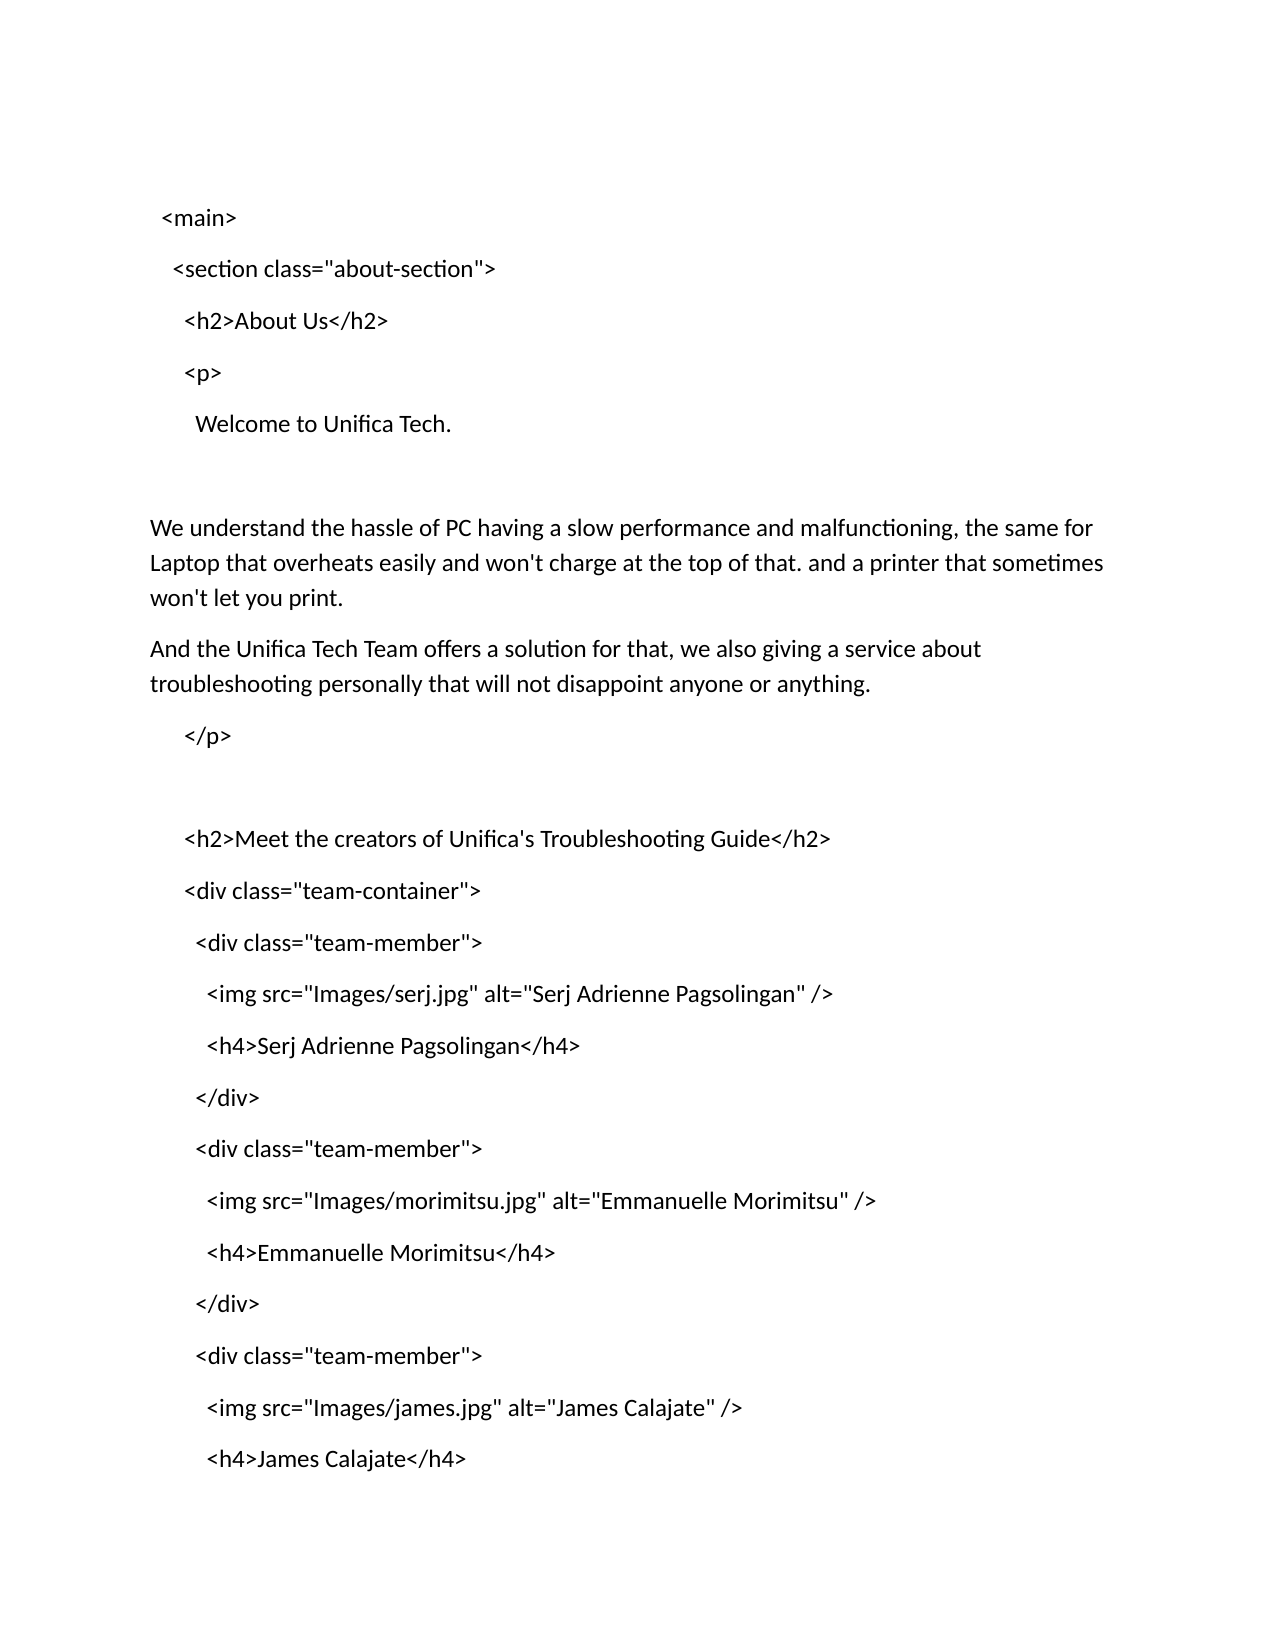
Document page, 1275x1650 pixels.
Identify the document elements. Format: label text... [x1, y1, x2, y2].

text We understand the hassle of PC having a slow performance and malfunctioning, the same for Laptop that overheats easily and won't charge at the top of that. and a printer that sometimes won't let you print. [150, 512, 1125, 612]
text <p> [150, 357, 1125, 387]
text <img src="Images/serj.jpg" alt="Serj Adrienne Pagsolingan" /> [150, 978, 1125, 1009]
text Welcome to Unifica Tech. [150, 408, 1125, 439]
text <h4>Serj Adrienne Pagsolingan</h4> [150, 1030, 1125, 1061]
text </div> [150, 1082, 1125, 1112]
text <section class="about-section"> [150, 253, 1125, 284]
text <img src="Images/james.jpg" alt="James Calajate" /> [150, 1392, 1125, 1422]
text And the Unifica Tech Team offers a solution for that, we also giving a service about troubleshooting personally that will not disappoint anyone or anything. [150, 633, 1125, 699]
text </div> [150, 1288, 1125, 1319]
text <h4>Emmanuelle Morimitsu</h4> [150, 1237, 1125, 1267]
text <main> [150, 202, 1125, 232]
text <h2>Meet the creators of Unifica's Troubleshooting Guide</h2> [150, 823, 1125, 854]
text </p> [150, 720, 1125, 751]
text <div class="team-member"> [150, 1340, 1125, 1371]
text <h2>About Us</h2> [150, 305, 1125, 336]
text <div class="team-member"> [150, 1133, 1125, 1164]
text <div class="team-container"> [150, 875, 1125, 906]
text <div class="team-member"> [150, 927, 1125, 957]
text <img src="Images/morimitsu.jpg" alt="Emmanuelle Morimitsu" /> [150, 1185, 1125, 1216]
text <h4>James Calajate</h4> [150, 1443, 1125, 1474]
